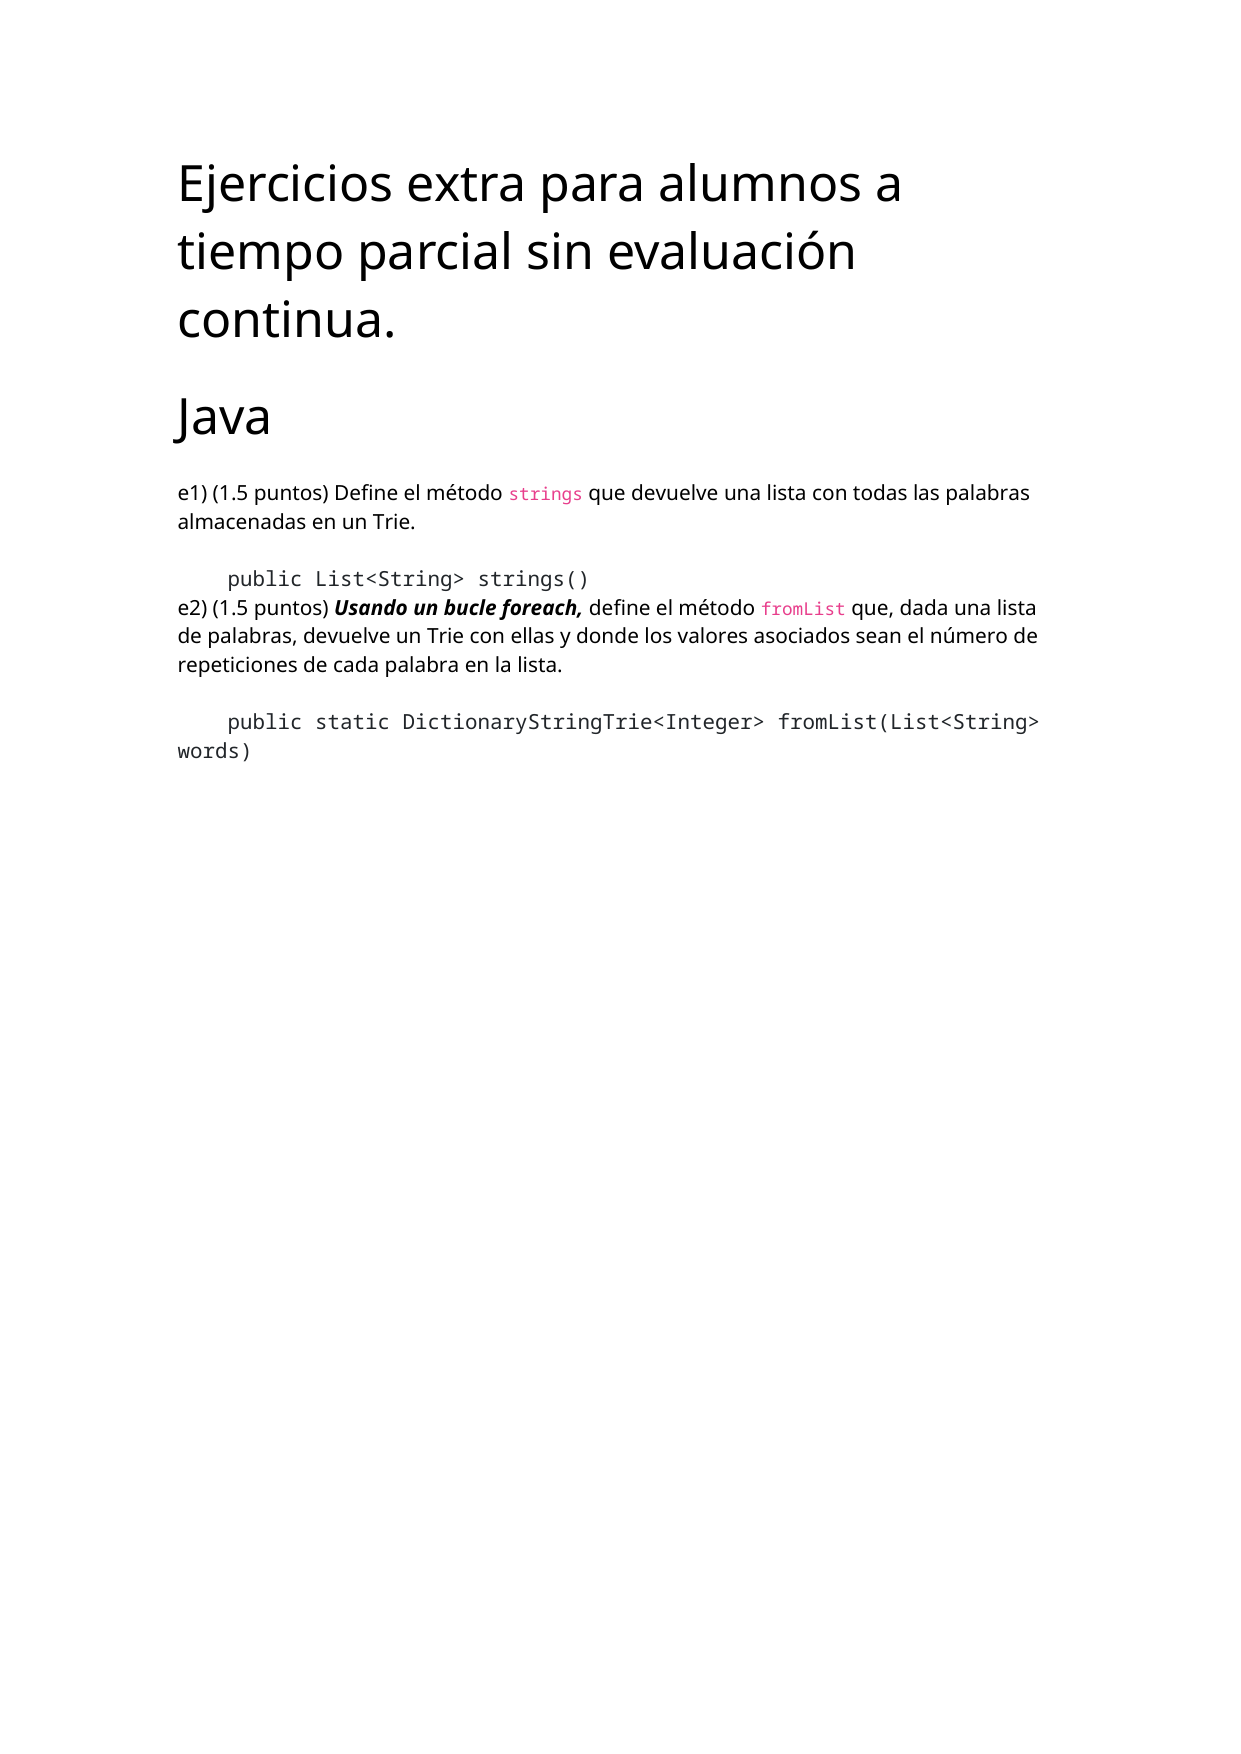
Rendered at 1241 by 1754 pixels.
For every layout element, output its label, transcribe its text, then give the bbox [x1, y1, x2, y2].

text e2) (1.5 puntos) Usando un bucle foreach, define el método fromList que, dada una lista de palabras, devuelve un Trie con ellas y donde los valores asociados sean el número de repeticiones de cada palabra en la lista. [177, 593, 1063, 678]
text public static DictionaryStringTrie<Integer> fromList(List<String> words) [177, 707, 1063, 764]
text public List<String> strings() [177, 564, 1063, 593]
text e1) (1.5 puntos) Define el método strings que devuelve una lista con todas las palabras almacenadas en un Trie. [177, 478, 1063, 535]
text Java [177, 381, 1063, 449]
text Ejercicios extra para alumnos a tiempo parcial sin evaluación continua. [177, 148, 1063, 352]
